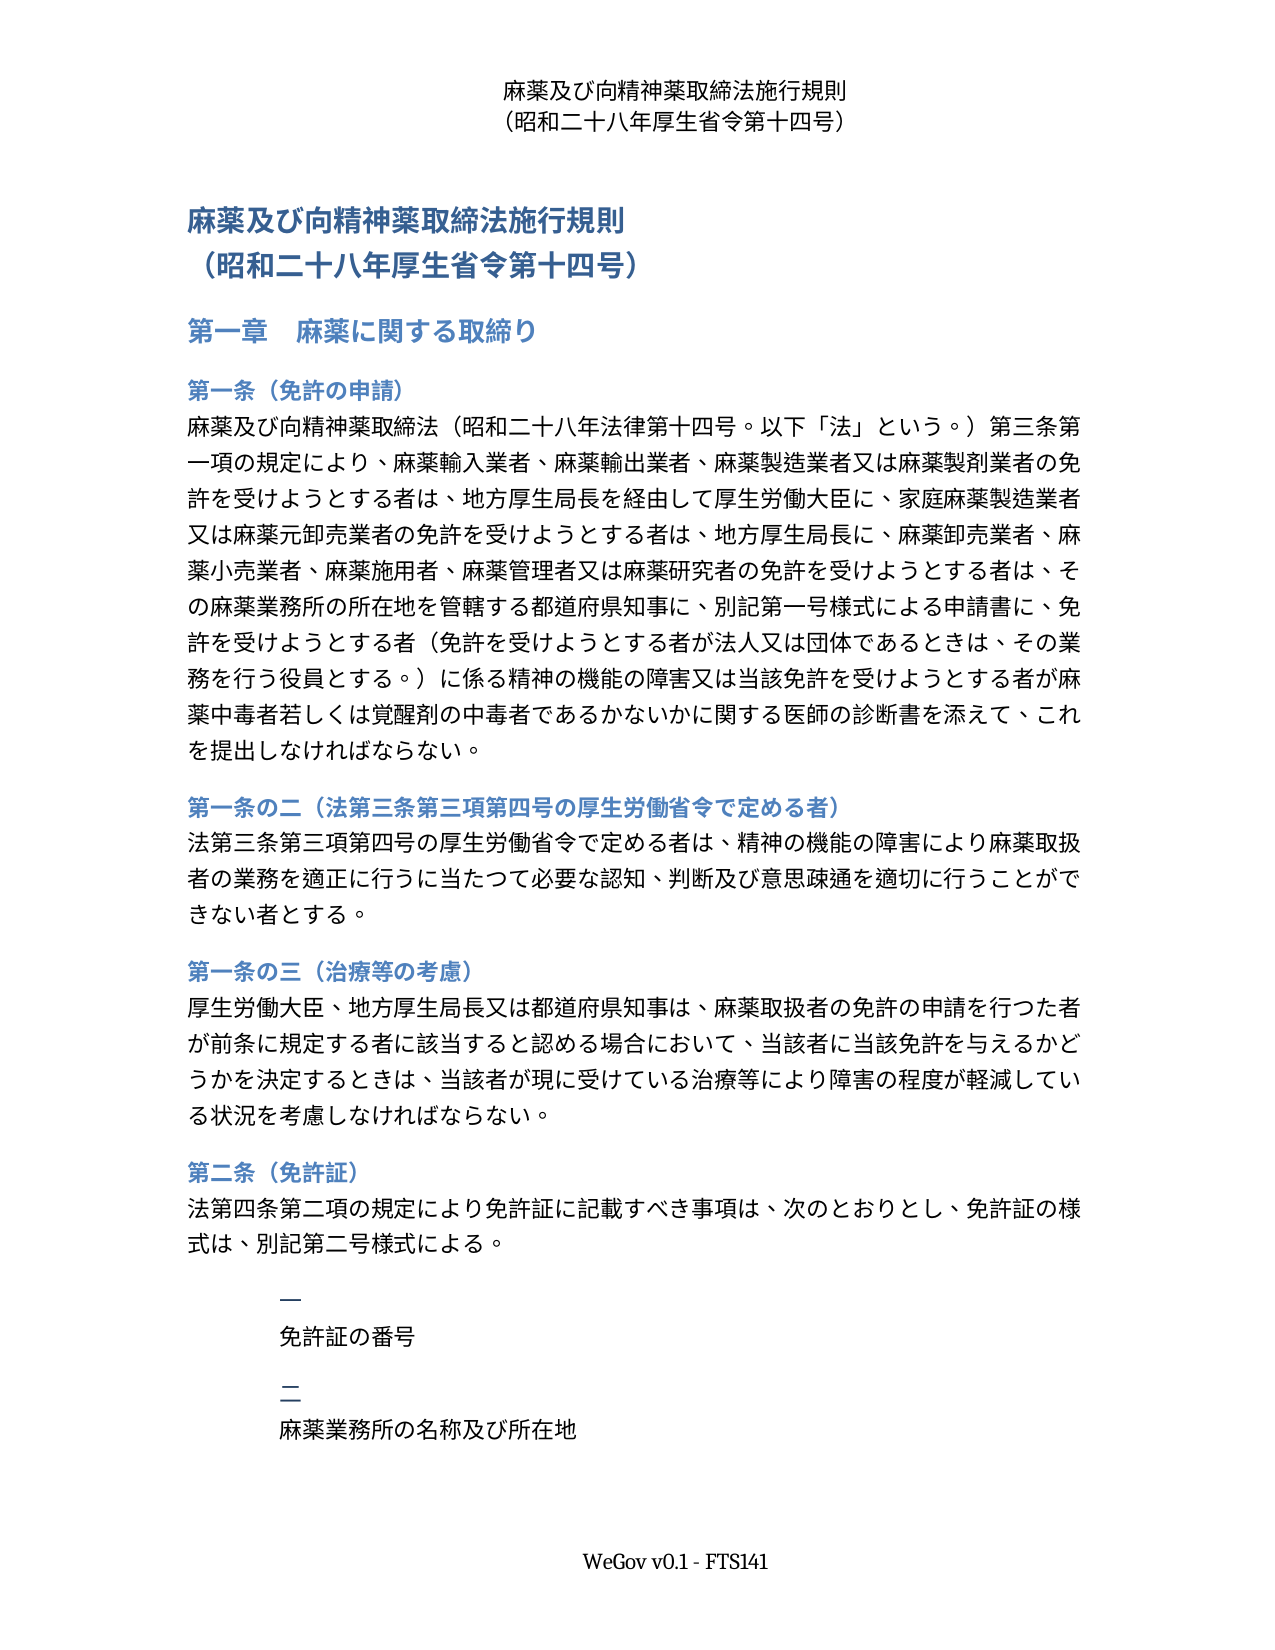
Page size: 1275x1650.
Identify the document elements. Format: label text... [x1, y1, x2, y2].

text 麻薬及び向精神薬取締法（昭和二十八年法律第十四号。以下「法」という。）第三条第一項の規定により、麻薬輸入業者、麻薬輸出業者、麻薬製造業者又は麻薬製剤業者の免許を受けようとする者は、地方厚生局長を経由して厚生労働大臣に、家庭麻薬製造業者又は麻薬元卸売業者の免許を受けようとする者は、地方厚生局長に、麻薬卸売業者、麻薬小売業者、麻薬施用者、麻薬管理者又は麻薬研究者の免許を受けようとする者は、その麻薬業務所の所在地を管轄する都道府県知事に、別記第一号様式による申請書に、免許を受けようとする者（免許を受けようとする者が法人又は団体であるときは、その業務を行う役員とする。）に係る精神の機能の障害又は当該免許を受けようとする者が麻薬中毒者若しくは覚醒剤の中毒者であるかないかに関する医師の診断書を添えて、これを提出しなければならない。 [187, 411, 1087, 766]
subtitle 麻薬及び向精神薬取締法施行規則 （昭和二十八年厚生省令第十四号） [187, 200, 1087, 285]
subtitle 二 [279, 1378, 1087, 1409]
text 法第四条第二項の規定により免許証に記載すべき事項は、次のとおりとし、免許証の様式は、別記第二号様式による。 [187, 1192, 1087, 1260]
subtitle 第二条（免許証） [187, 1157, 1087, 1188]
subtitle 第一条の三（治療等の考慮） [187, 956, 1087, 987]
text 法第三条第三項第四号の厚生労働省令で定める者は、精神の機能の障害により麻薬取扱者の業務を適正に行うに当たつて必要な認知、判断及び意思疎通を適切に行うことができない者とする。 [187, 827, 1087, 931]
text 免許証の番号 [279, 1321, 1087, 1352]
text 麻薬業務所の名称及び所在地 [279, 1414, 1087, 1445]
subtitle 第一条（免許の申請） [187, 375, 1087, 407]
subtitle 第一章 麻薬に関する取締り [187, 312, 1087, 349]
text 厚生労働大臣、地方厚生局長又は都道府県知事は、麻薬取扱者の免許の申請を行つた者が前条に規定する者に該当すると認める場合において、当該者に当該免許を与えるかどうかを決定するときは、当該者が現に受けている治療等により障害の程度が軽減している状況を考慮しなければならない。 [187, 992, 1087, 1131]
subtitle 第一条の二（法第三条第三項第四号の厚生労働省令で定める者） [187, 791, 1087, 823]
subtitle 一 [279, 1285, 1087, 1316]
